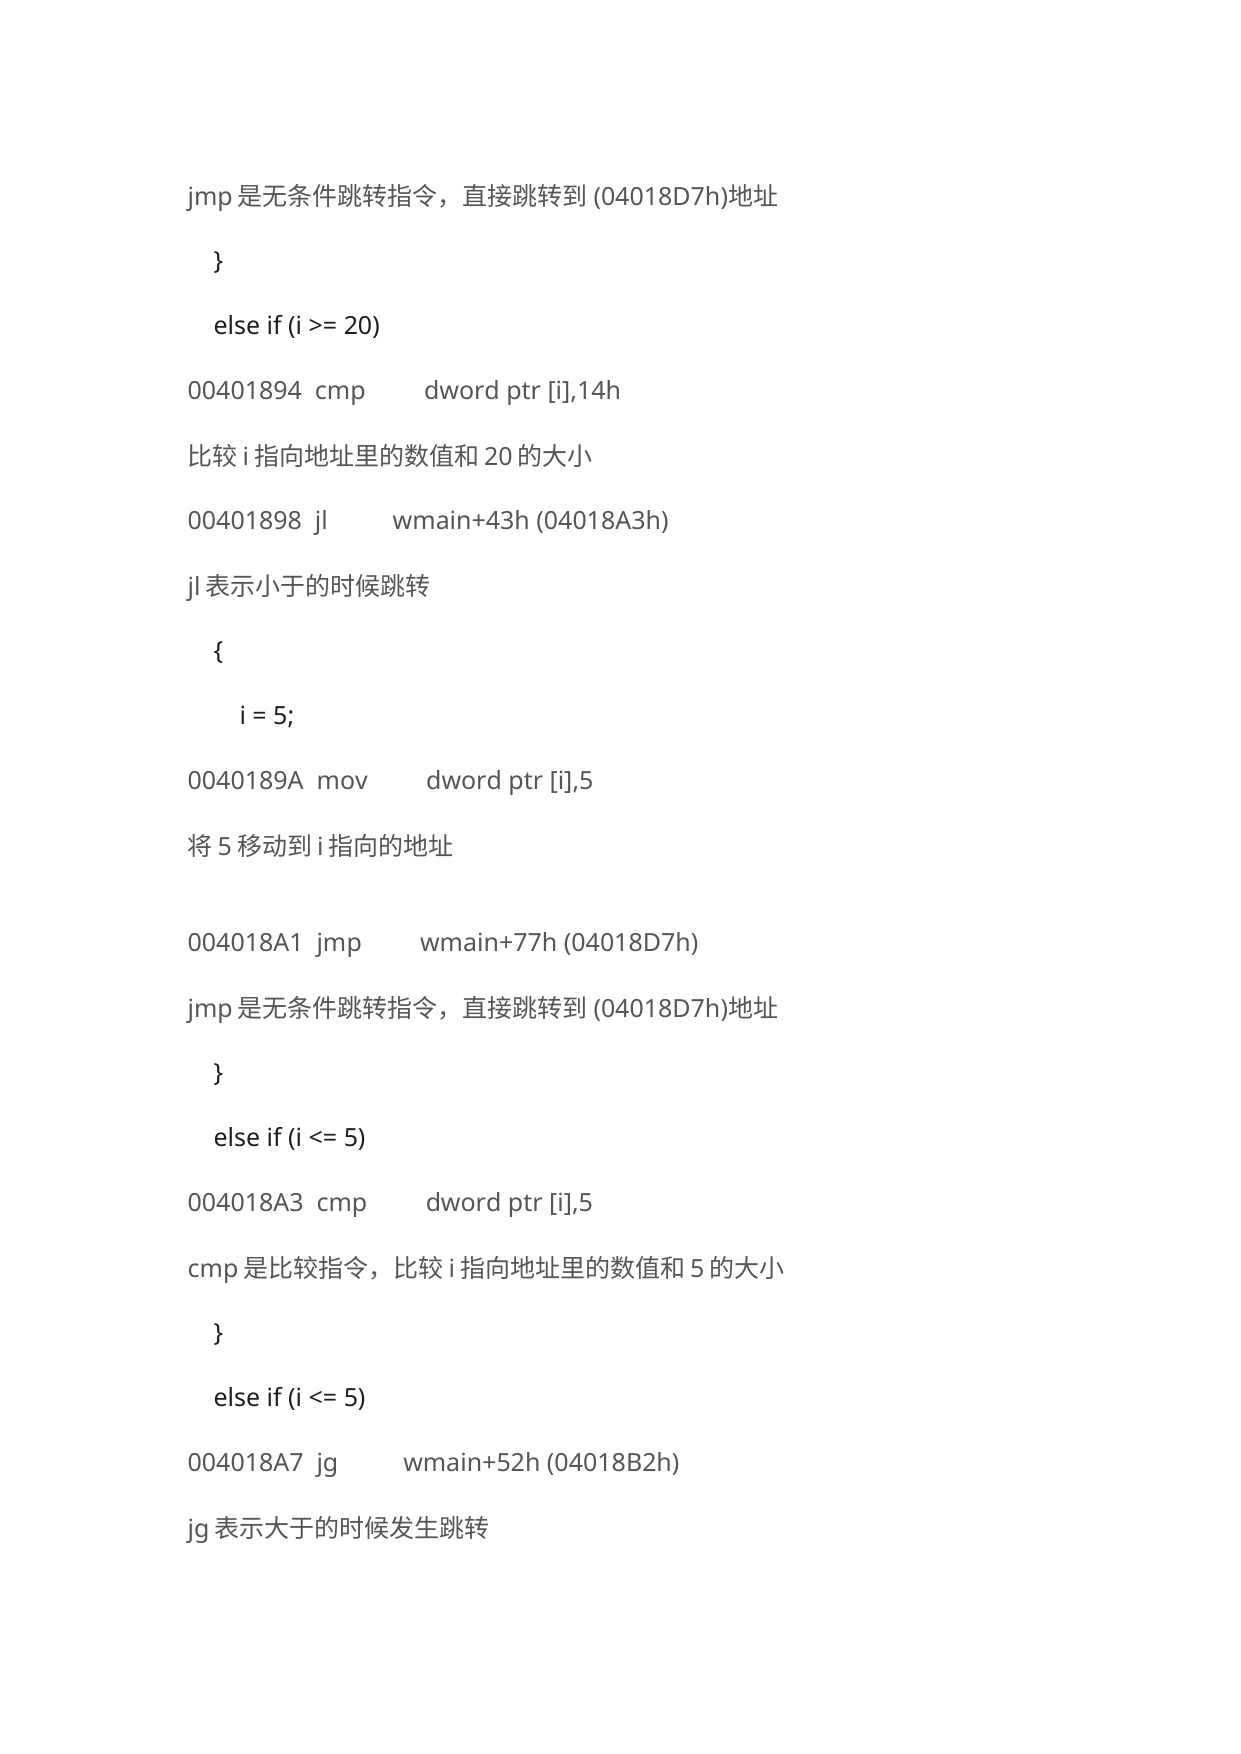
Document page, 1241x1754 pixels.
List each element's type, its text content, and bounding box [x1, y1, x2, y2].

text jmp是无条件跳转指令，直接跳转到 (04018D7h)地址 [187, 162, 1053, 227]
text } [187, 1039, 1053, 1104]
text { [187, 617, 1053, 682]
text jg表示大于的时候发生跳转 [187, 1494, 1053, 1559]
text jl表示小于的时候跳转 [187, 552, 1053, 617]
text 00401894 cmp dword ptr [i],14h [187, 357, 1053, 422]
text 004018A7 jg wmain+52h (04018B2h) [187, 1429, 1053, 1494]
text 0040189A mov dword ptr [i],5 [187, 747, 1053, 812]
text 比较i指向地址里的数值和20的大小 [187, 422, 1053, 487]
text } [187, 1299, 1053, 1364]
text else if (i <= 5) [187, 1364, 1053, 1429]
text } [187, 227, 1053, 292]
text 将5移动到i指向的地址 [187, 812, 1053, 877]
text else if (i >= 20) [187, 292, 1053, 357]
text 004018A3 cmp dword ptr [i],5 [187, 1169, 1053, 1234]
text i = 5; [187, 682, 1053, 747]
text 004018A1 jmp wmain+77h (04018D7h) [187, 909, 1053, 974]
text else if (i <= 5) [187, 1104, 1053, 1169]
text 00401898 jl wmain+43h (04018A3h) [187, 487, 1053, 552]
text jmp是无条件跳转指令，直接跳转到 (04018D7h)地址 [187, 974, 1053, 1039]
text cmp是比较指令，比较i指向地址里的数值和5的大小 [187, 1234, 1053, 1299]
